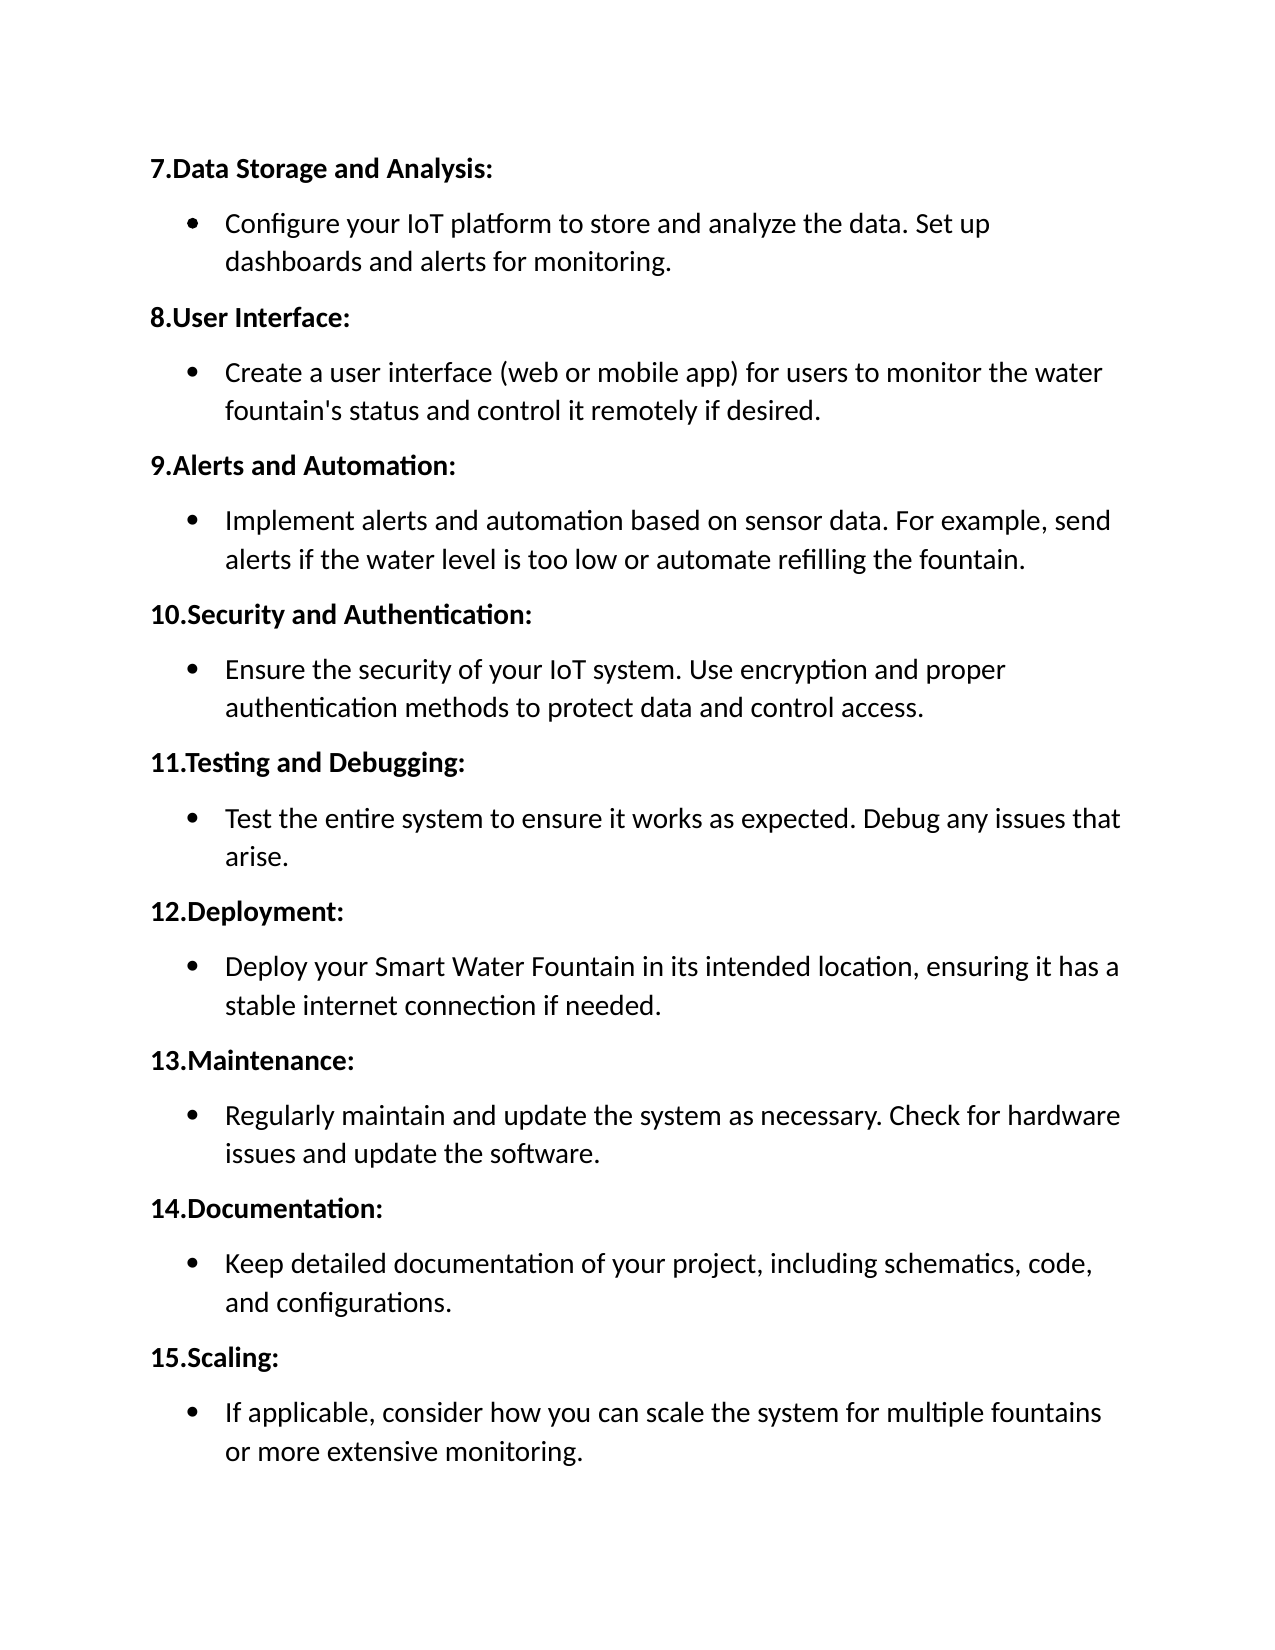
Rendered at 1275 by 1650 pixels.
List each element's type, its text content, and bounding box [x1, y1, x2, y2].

text 14.Documentation: [150, 1191, 1125, 1226]
list Regularly maintain and update the system as necessary. Check for hardware issues and update the software. [187, 1097, 1125, 1171]
text 15.Scaling: [150, 1339, 1125, 1375]
text 7.Data Storage and Analysis: [150, 150, 1125, 186]
list Deploy your Smart Water Fountain in its intended location, ensuring it has a stable internet connection if needed. [187, 948, 1125, 1022]
list Create a user interface (web or mobile app) for users to monitor the water fountain's status and control it remotely if desired. [187, 354, 1125, 428]
text 13.Maintenance: [150, 1042, 1125, 1077]
text 8.User Interface: [150, 299, 1125, 334]
text 11.Testing and Debugging: [150, 744, 1125, 780]
list Test the entire system to ensure it works as expected. Debug any issues that arise. [187, 800, 1125, 874]
list Keep detailed documentation of your project, including schematics, code, and configurations. [187, 1246, 1125, 1320]
text 10.Security and Authentication: [150, 596, 1125, 632]
list Configure your IoT platform to store and analyze the data. Set up dashboards and alerts for monitoring. [187, 205, 1125, 279]
text 12.Deployment: [150, 893, 1125, 929]
text 9.Alerts and Automation: [150, 447, 1125, 483]
list Implement alerts and automation based on sensor data. For example, send alerts if the water level is too low or automate refilling the fountain. [187, 502, 1125, 576]
list If applicable, consider how you can scale the system for multiple fountains or more extensive monitoring. [187, 1394, 1125, 1468]
list Ensure the security of your IoT system. Use encryption and proper authentication methods to protect data and control access. [187, 651, 1125, 725]
